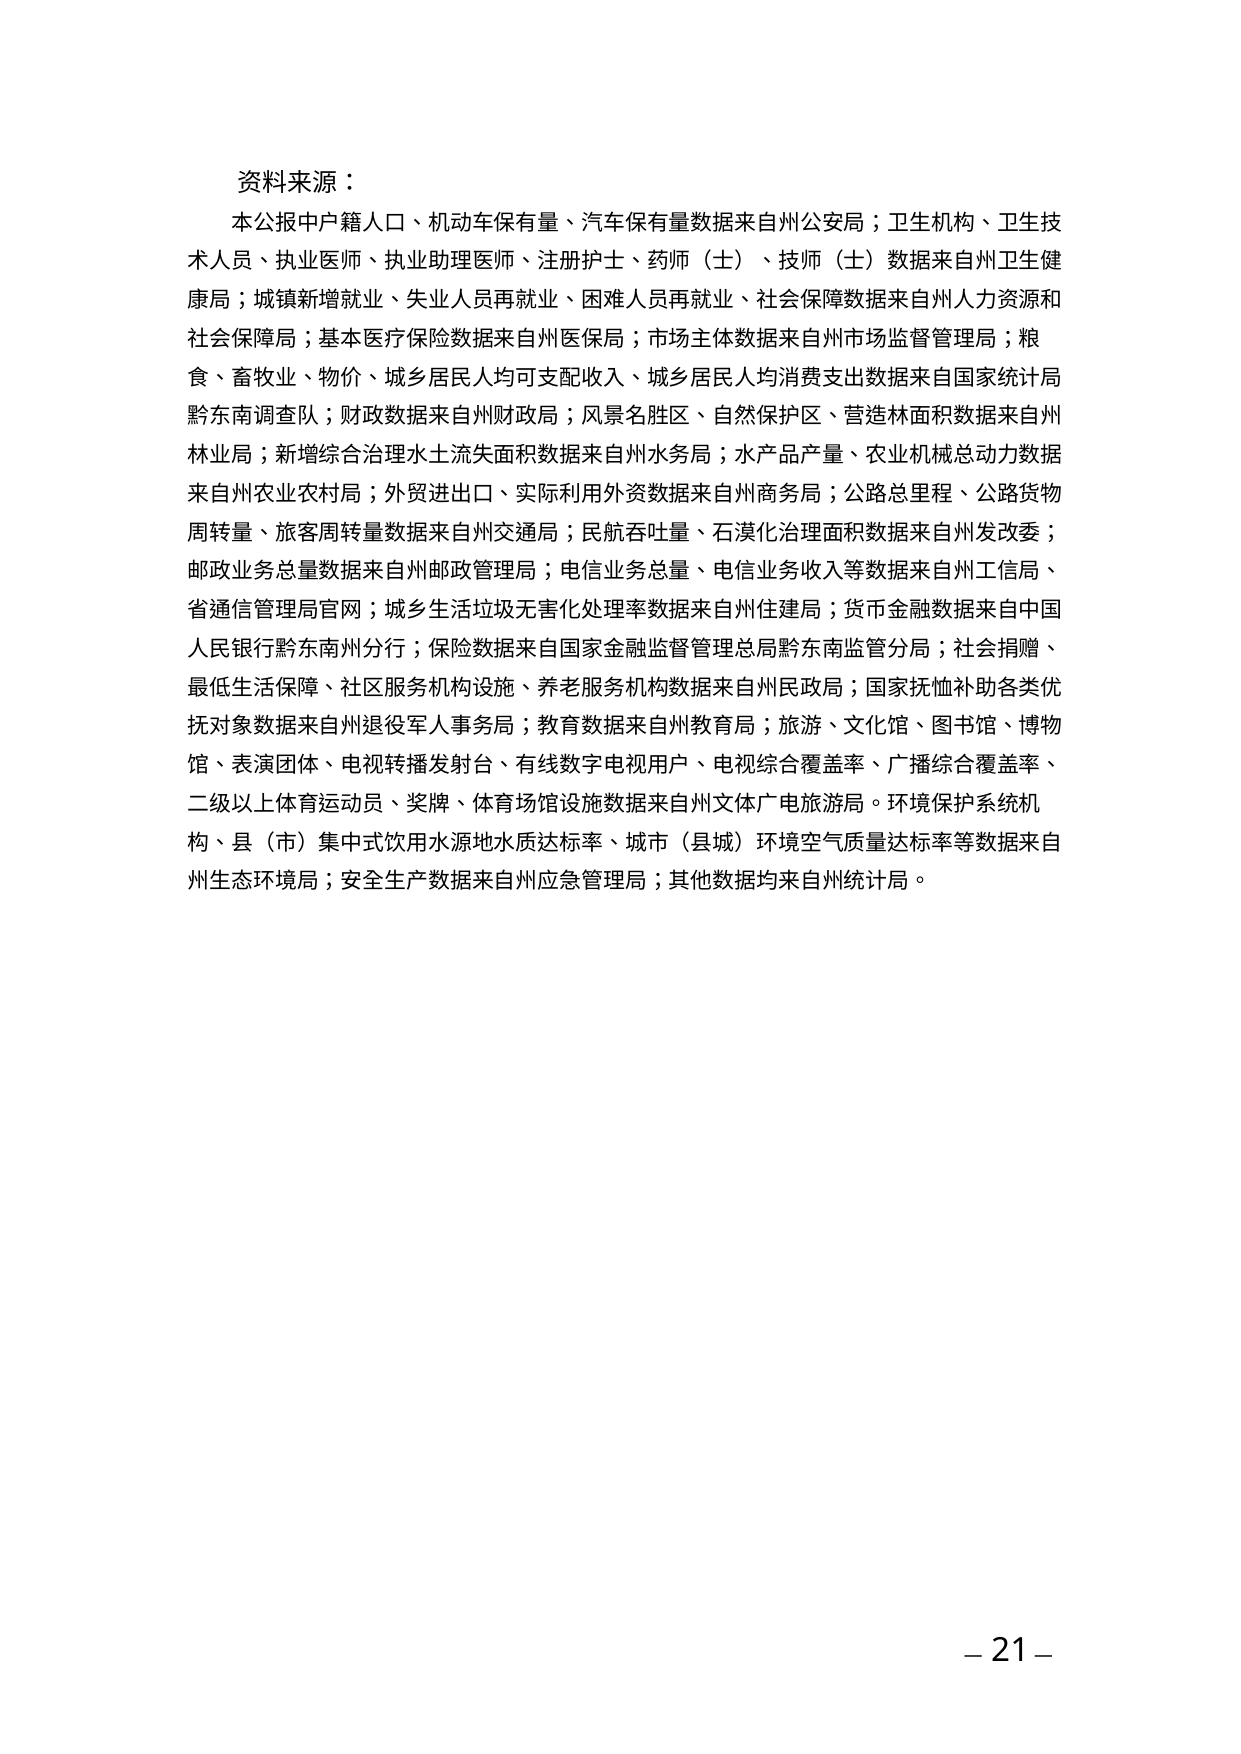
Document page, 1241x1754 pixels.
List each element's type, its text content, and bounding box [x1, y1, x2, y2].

text 资料来源： 本公报中户籍人口、机动车保有量、汽车保有量数据来自州公安局；卫生机构、卫生技术人员、执业医师、执业助理医师、注册护士、药师（士）、技师（士）数据来自州卫生健康局；城镇新增就业、失业人员再就业、困难人员再就业、社会保障数据来自州人力资源和社会保障局；基本医疗保险数据来自州医保局；市场主体数据来自州市场监督管理局；粮食、畜牧业、物价、城乡居民人均可支配收入、城乡居民人均消费支出数据来自国家统计局黔东南调查队；财政数据来自州财政局；风景名胜区、自然保护区、营造林面积数据来自州林业局；新增综合治理水土流失面积数据来自州水务局；水产品产量、农业机械总动力数据来自州农业农村局；外贸进出口、实际利用外资数据来自州商务局；公路总里程、公路货物周转量、旅客周转量数据来自州交通局；民航吞吐量、石漠化治理面积数据来自州发改委；邮政业务总量数据来自州邮政管理局；电信业务总量、电信业务收入等数据来自州工信局、省通信管理局官网；城乡生活垃圾无害化处理率数据来自州住建局；货币金融数据来自中国人民银行黔东南州分行；保险数据来自国家金融监督管理总局黔东南监管分局；社会捐赠、最低生活保障、社区服务机构设施、养老服务机构数据来自州民政局；国家抚恤补助各类优抚对象数据来自州退役军人事务局；教育数据来自州教育局；旅游、文化馆、图书馆、博物馆、表演团体、电视转播发射台、有线数字电视用户、电视综合覆盖率、广播综合覆盖率、二级以上体育运动员、奖牌、体育场馆设施数据来自州文体广电旅游局。环境保护系统机构、县（市）集中式饮用水源地水质达标率、城市（县城）环境空气质量达标率等数据来自州生态环境局；安全生产数据来自州应急管理局；其他数据均来自州统计局。 [187, 160, 1075, 897]
text — 21 — [150, 1626, 1053, 1670]
